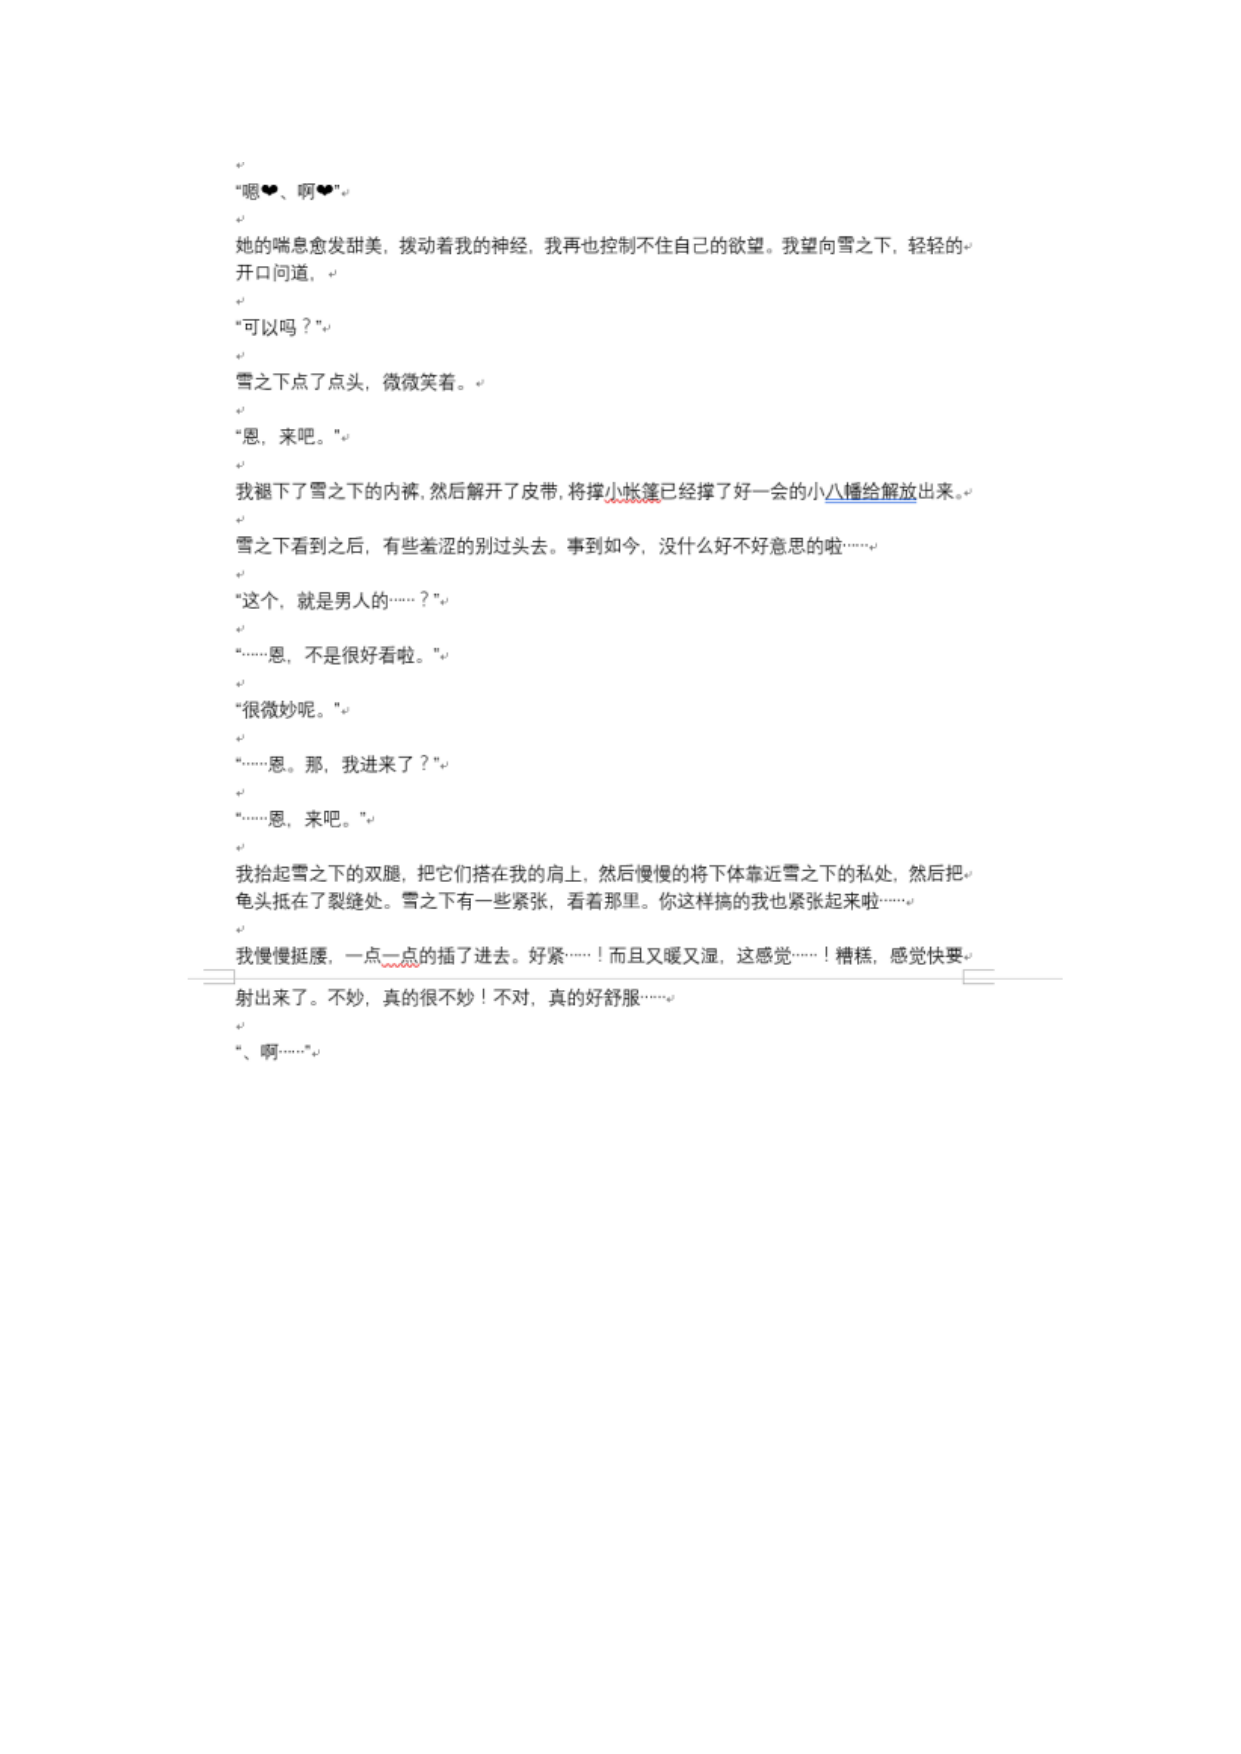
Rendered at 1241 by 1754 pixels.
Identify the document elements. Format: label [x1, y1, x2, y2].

picture [187, 162, 1063, 1075]
